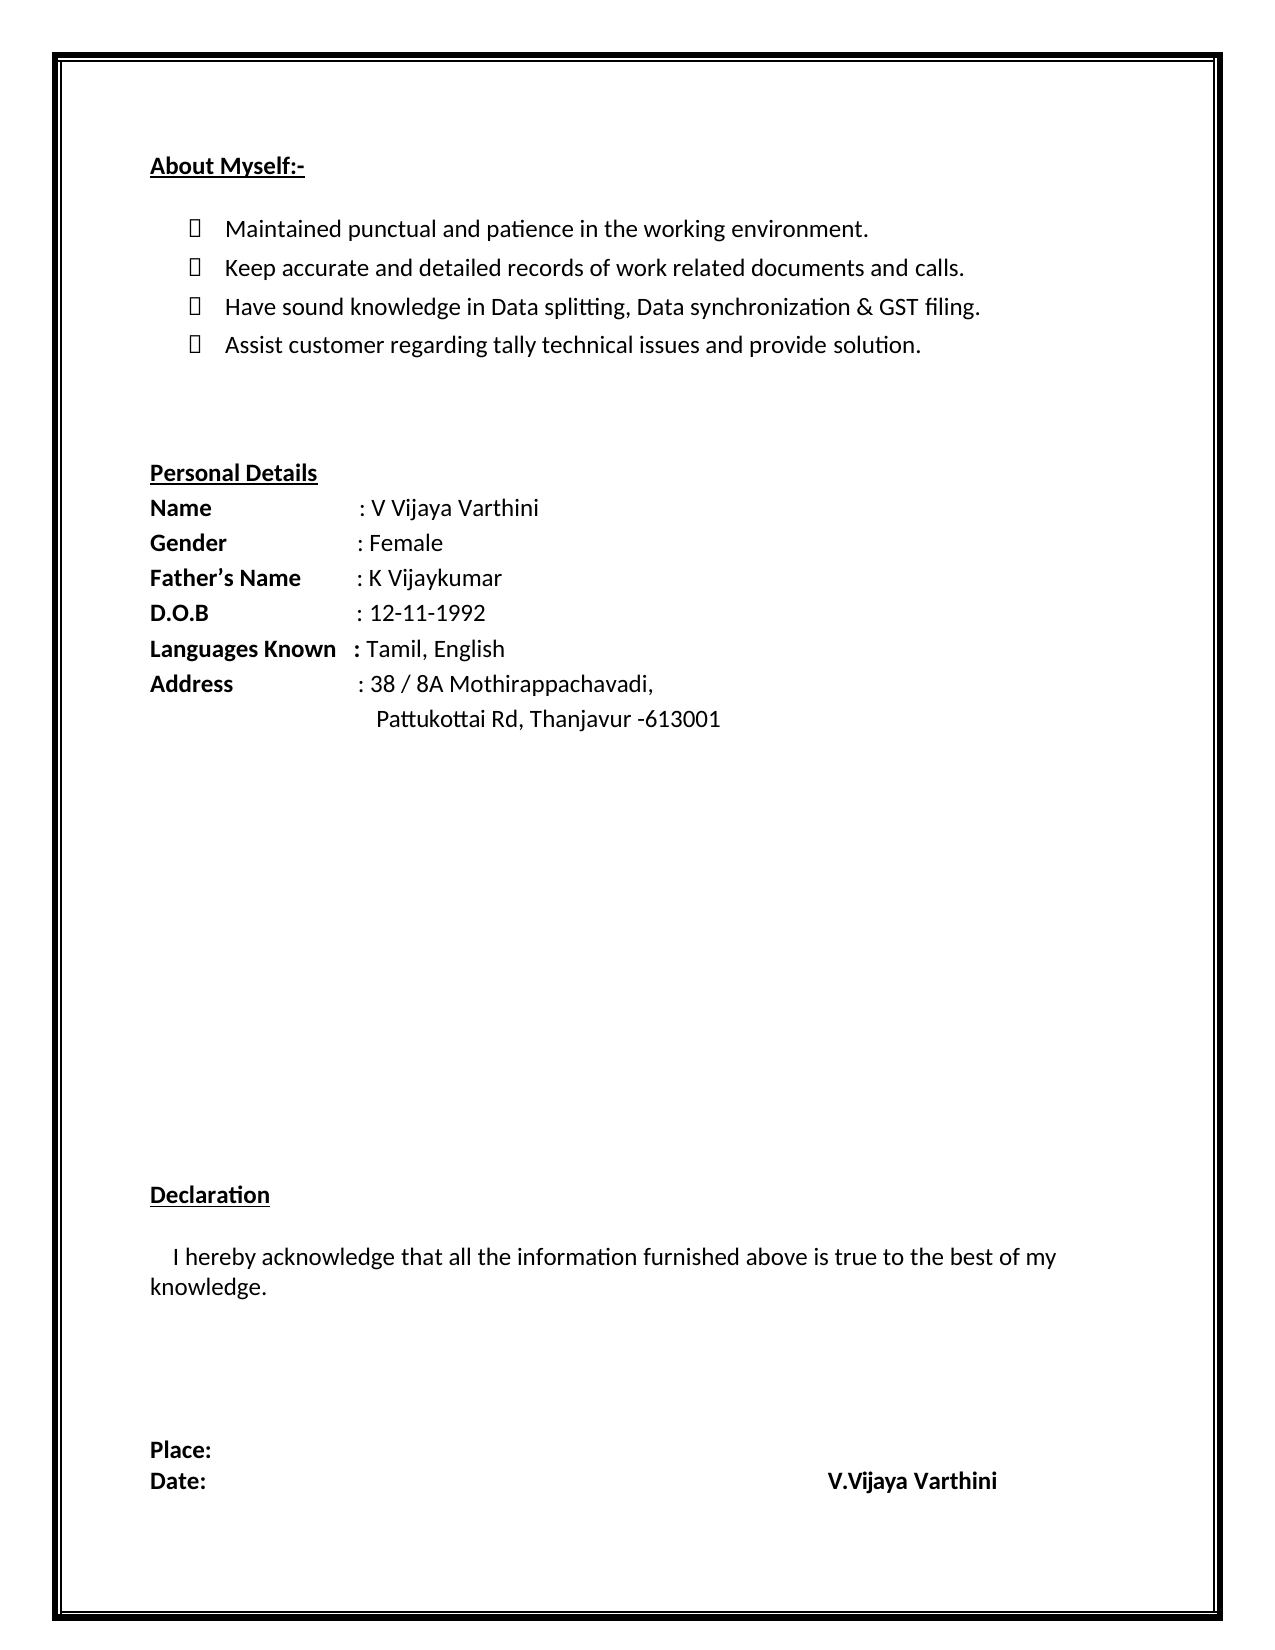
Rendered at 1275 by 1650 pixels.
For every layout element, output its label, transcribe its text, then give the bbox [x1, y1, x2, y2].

text Name : V Vijaya Varthini [150, 492, 1148, 523]
list Assist customer regarding tally technical issues and provide solution. [187, 327, 1148, 361]
subtitle Personal Details [150, 457, 1148, 488]
text D.O.B : 12-11-1992 [150, 597, 1148, 628]
text Address : 38 / 8A Mothirappachavadi, Pattukottai Rd, Thanjavur -613001 [150, 668, 722, 733]
text Date: V.Vijaya Varthini [150, 1465, 1148, 1496]
subtitle Place: [150, 1435, 1148, 1465]
text Father’s Name : K Vijaykumar [150, 562, 1148, 593]
subtitle About Myself:- [150, 150, 1148, 181]
text Gender : Female [150, 527, 1148, 558]
list Maintained punctual and patience in the working environment. [187, 211, 1148, 245]
subtitle Declaration [150, 1180, 1148, 1210]
text I hereby acknowledge that all the information furnished above is true to the best of my knowledge. [150, 1241, 1148, 1302]
list Keep accurate and detailed records of work related documents and calls. [187, 250, 1148, 284]
text Languages Known : Tamil, English [150, 633, 1148, 663]
list Have sound knowledge in Data splitting, Data synchronization & GST filing. [187, 288, 1148, 322]
